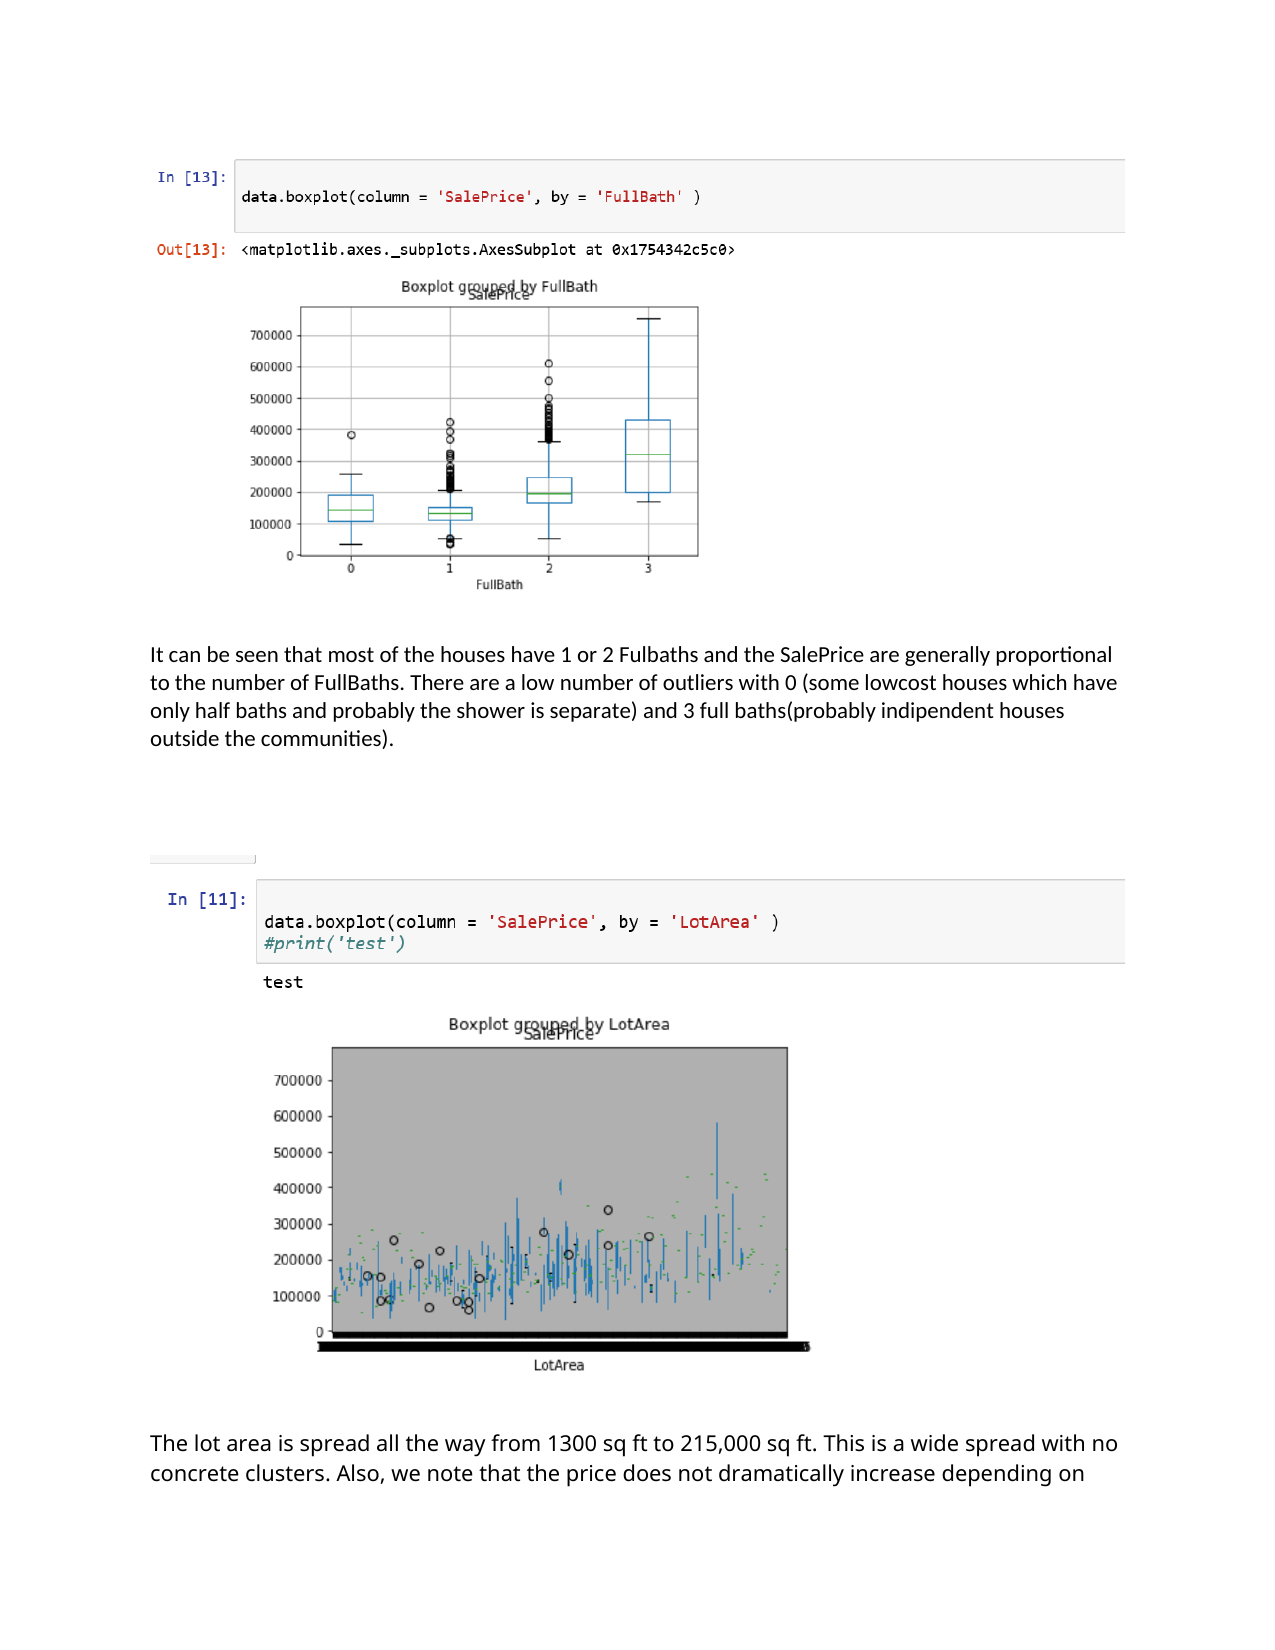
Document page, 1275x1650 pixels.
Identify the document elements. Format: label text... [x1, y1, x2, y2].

picture [150, 855, 1125, 1391]
text It can be seen that most of the houses have 1 or 2 Fulbaths and the SalePrice are generally proportional to the number of FullBaths. There are a low number of outliers with 0 (some lowcost houses which have only half baths and probably the shower is separate) and 3 full baths(probably indipendent houses outside the communities). [150, 640, 1125, 752]
picture [150, 150, 1125, 603]
